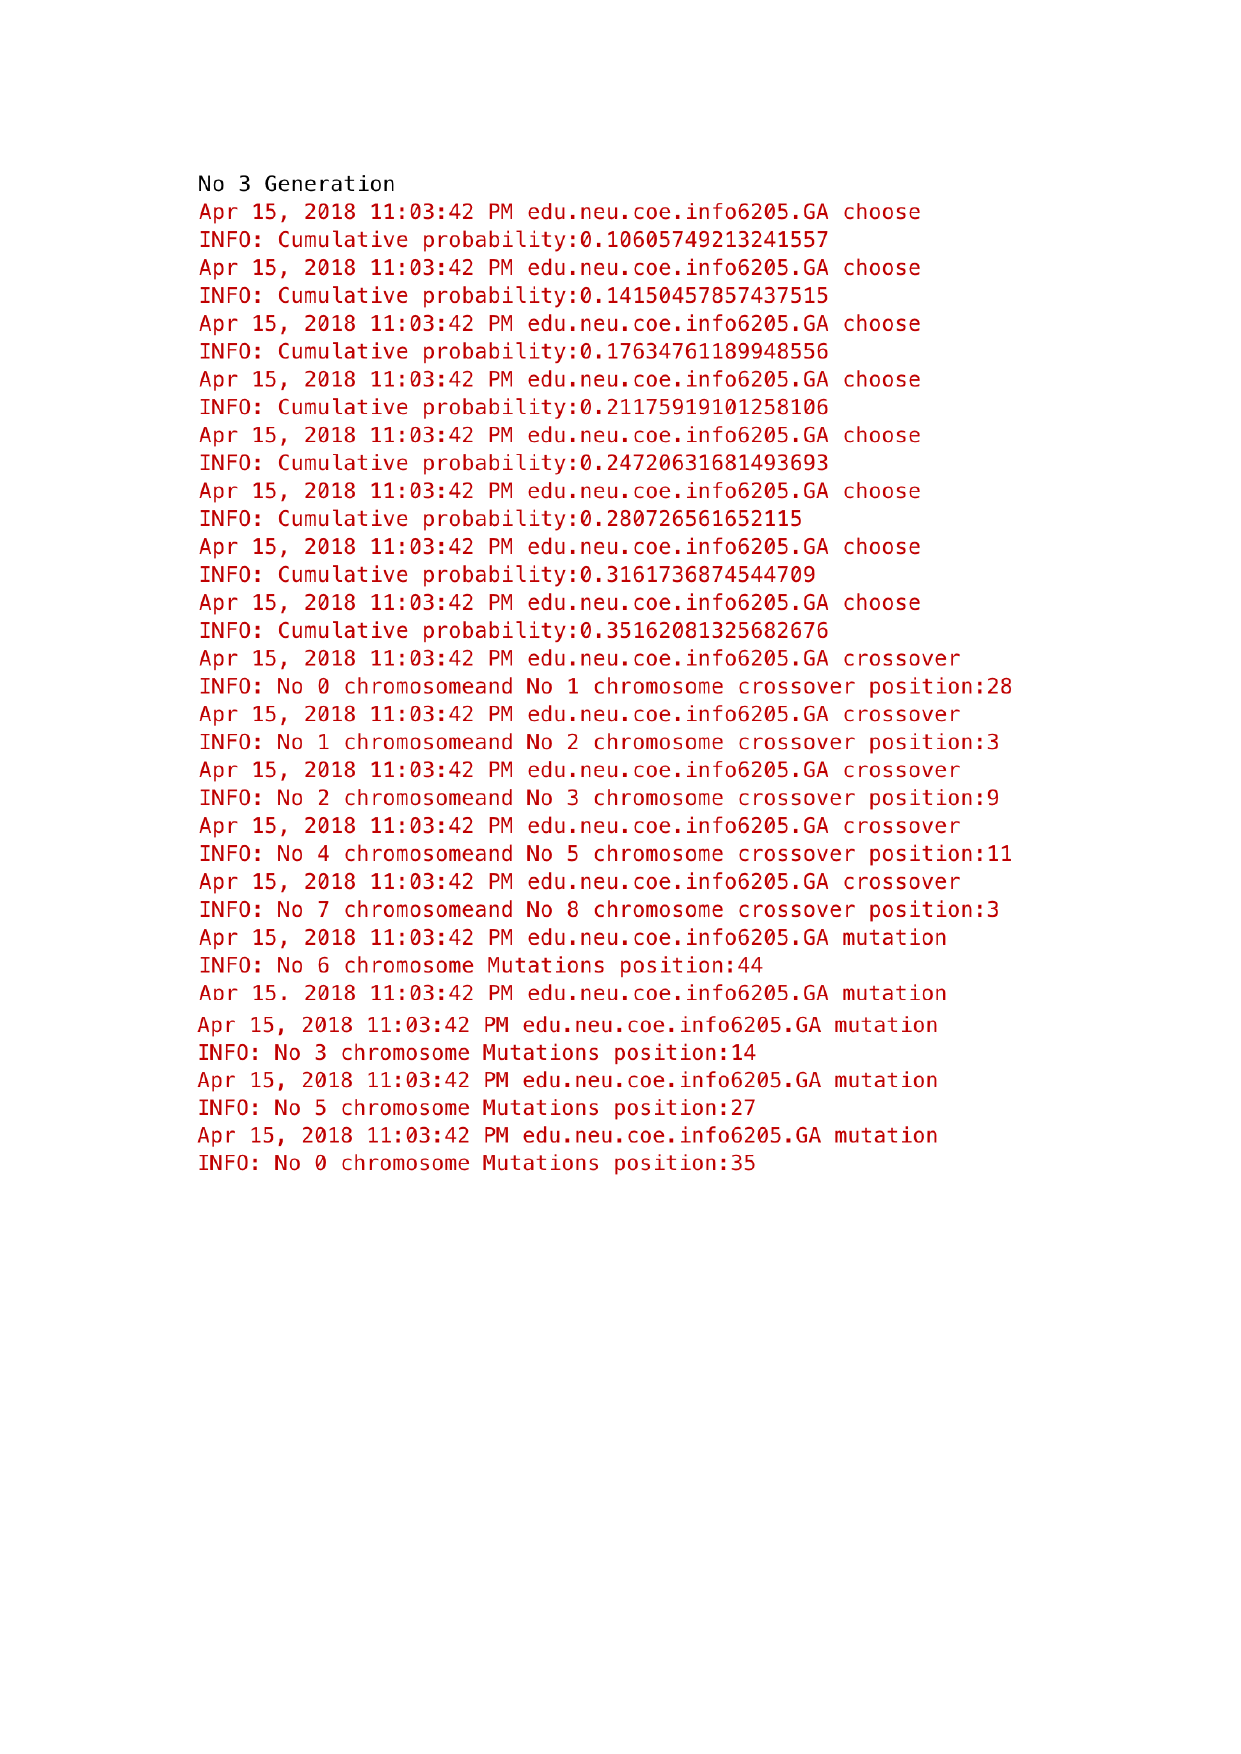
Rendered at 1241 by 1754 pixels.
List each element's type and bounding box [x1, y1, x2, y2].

picture [187, 1009, 1052, 1194]
picture [187, 172, 1052, 1000]
